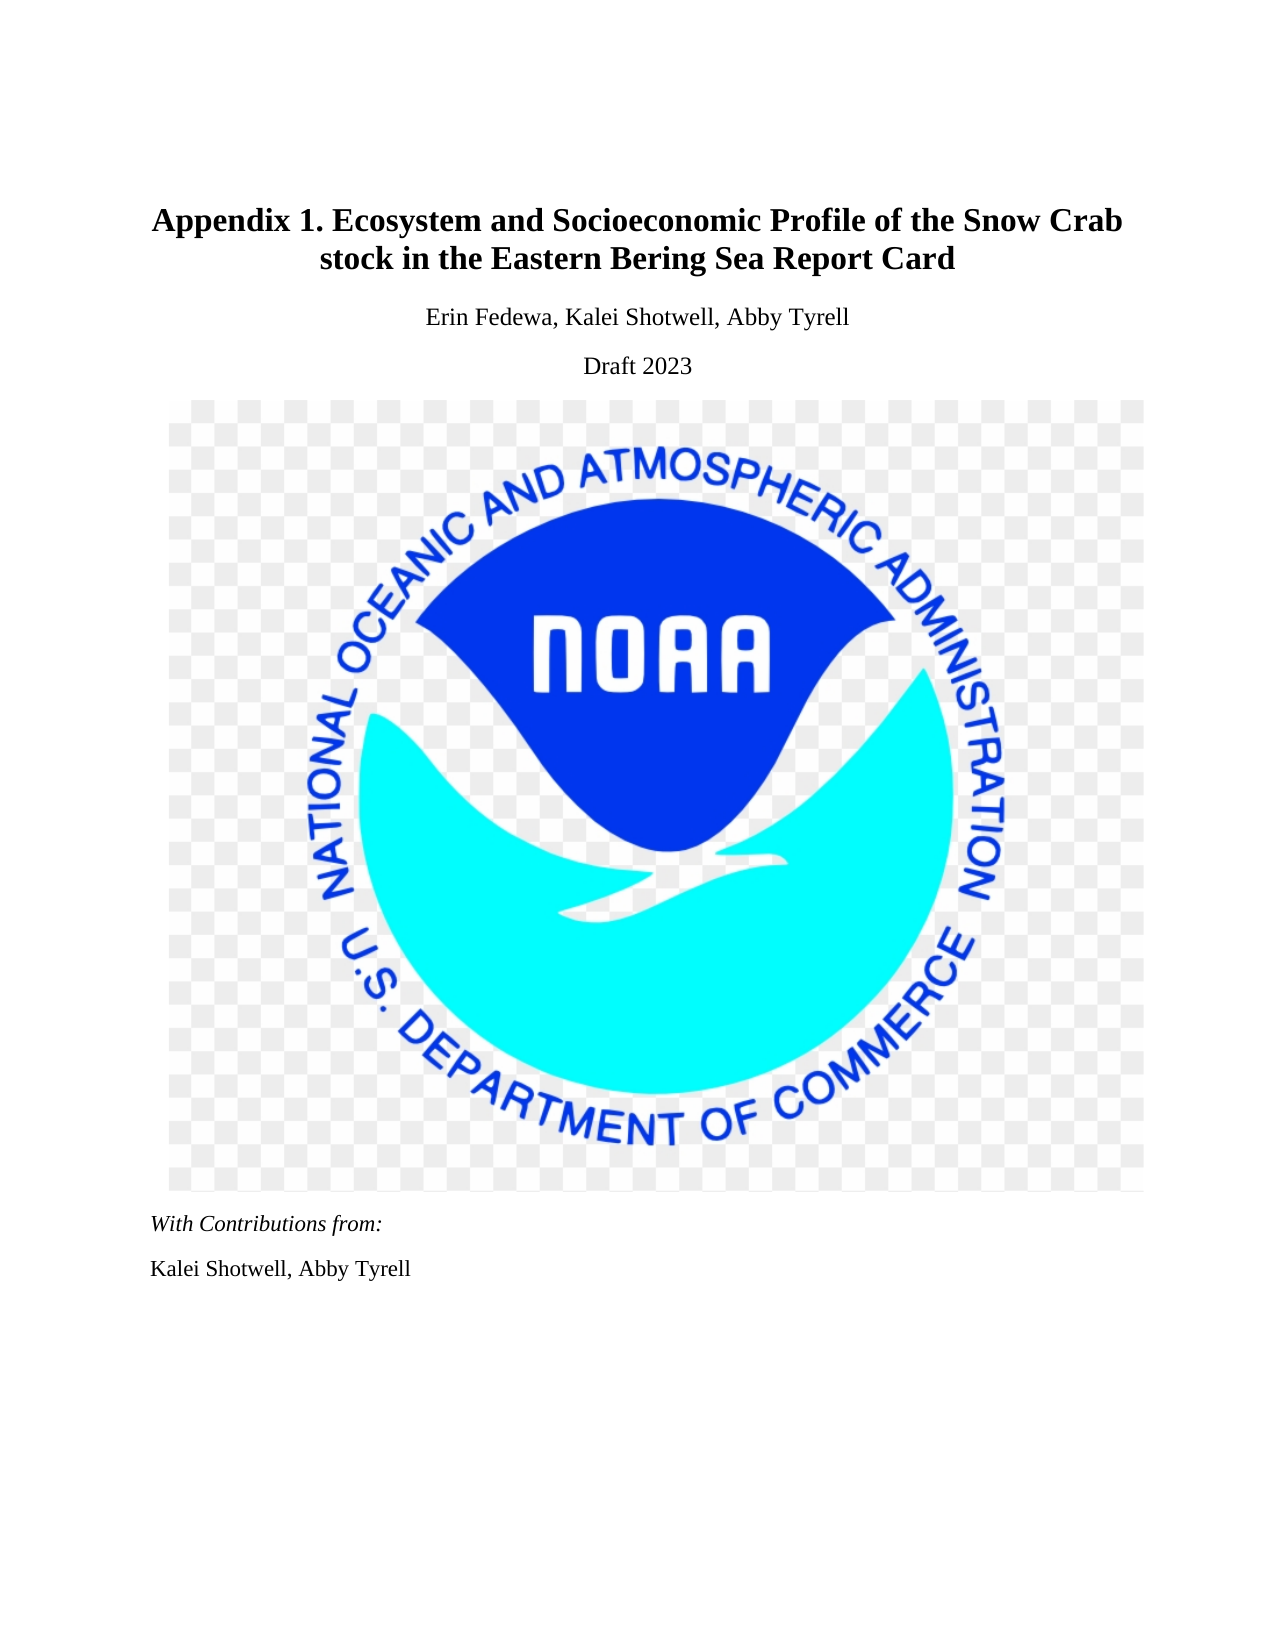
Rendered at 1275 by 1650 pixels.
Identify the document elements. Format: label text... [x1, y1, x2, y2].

picture [168, 400, 1144, 1192]
text With Contributions from: [150, 1210, 1125, 1236]
title Appendix 1. Ecosystem and Socioeconomic Profile of the Snow Crab stock in the Eastern Bering Sea Report Card [150, 200, 1125, 277]
text Erin Fedewa, Kalei Shotwell, Abby Tyrell [150, 302, 1125, 330]
text Kalei Shotwell, Abby Tyrell [150, 1255, 1125, 1281]
text Draft 2023 [150, 351, 1125, 380]
